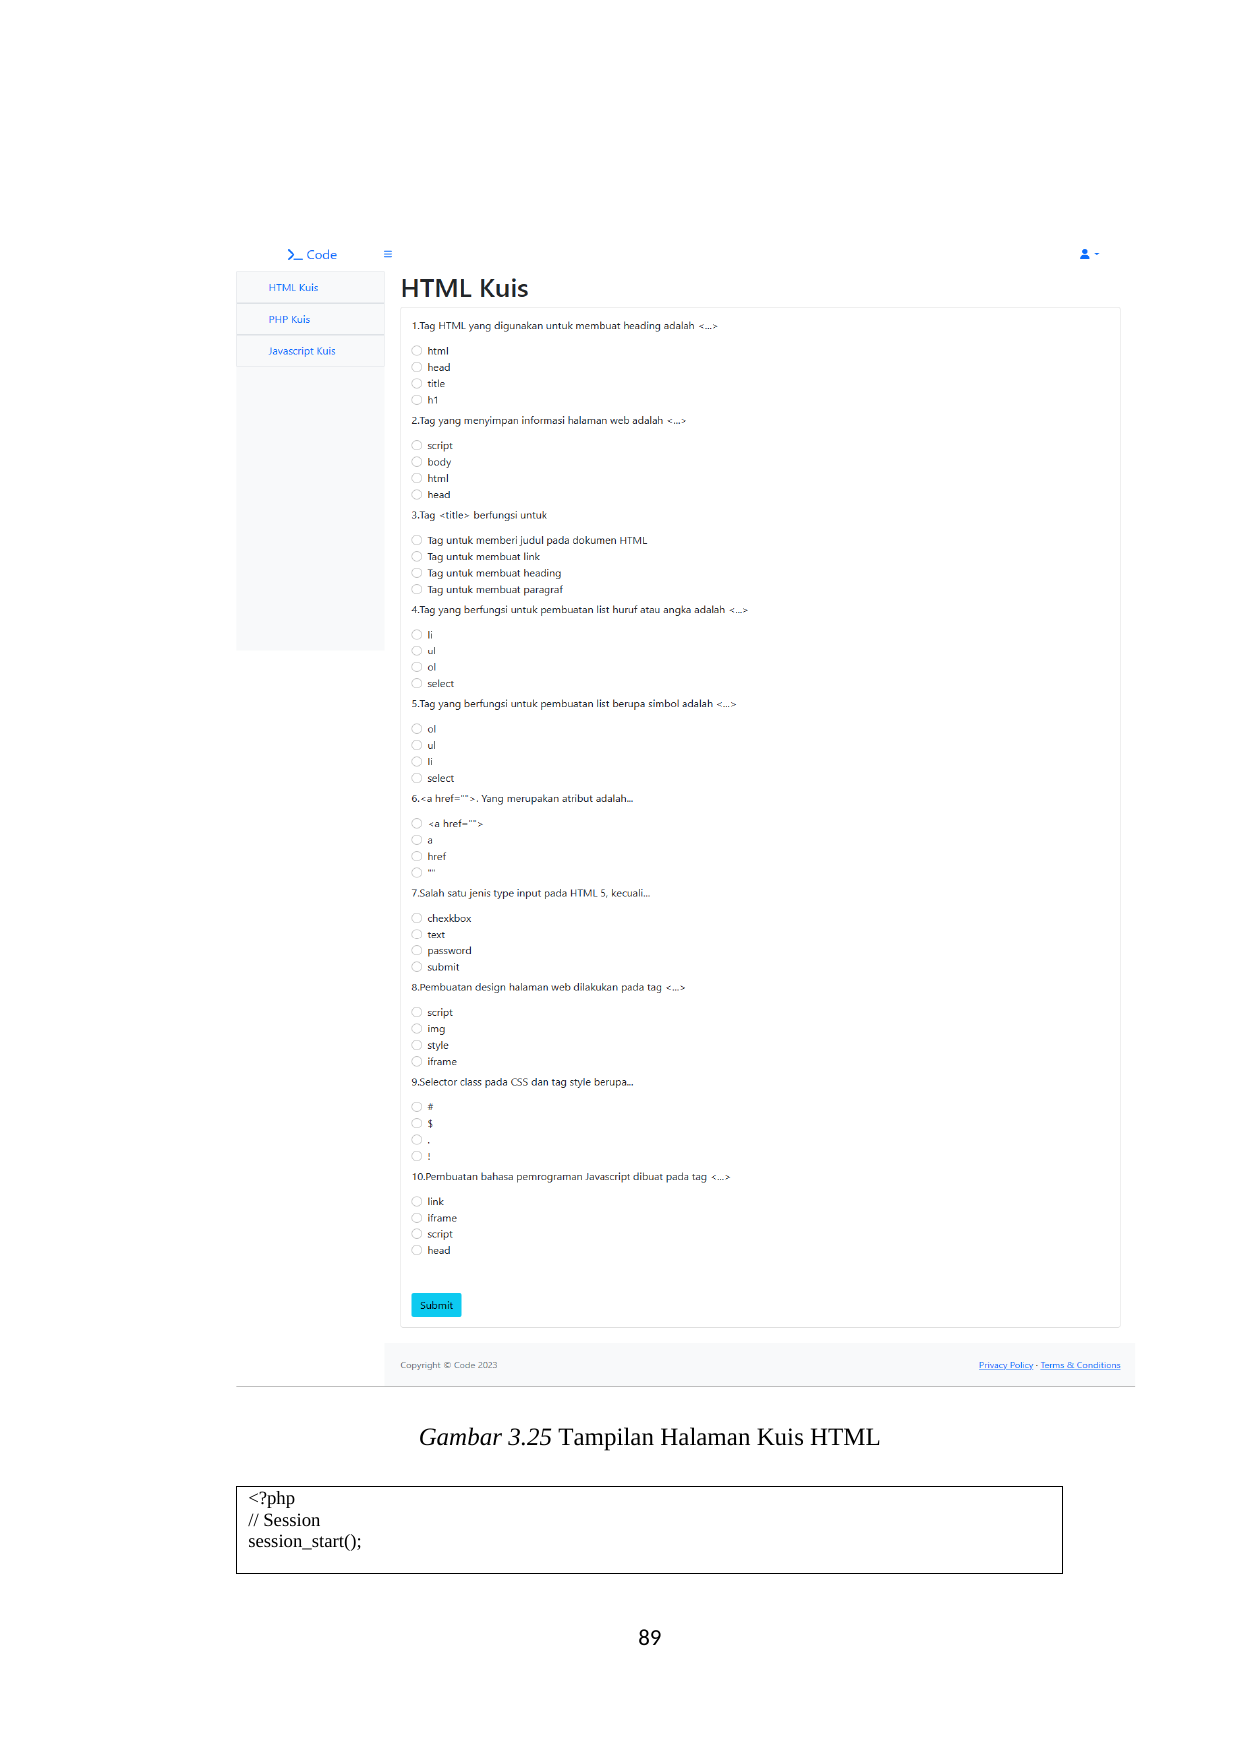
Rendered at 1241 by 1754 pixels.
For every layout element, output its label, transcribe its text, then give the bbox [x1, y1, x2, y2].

text Gambar 3.25 Tampilan Halaman Kuis HTML [236, 1422, 1063, 1451]
picture [236, 236, 1136, 1388]
